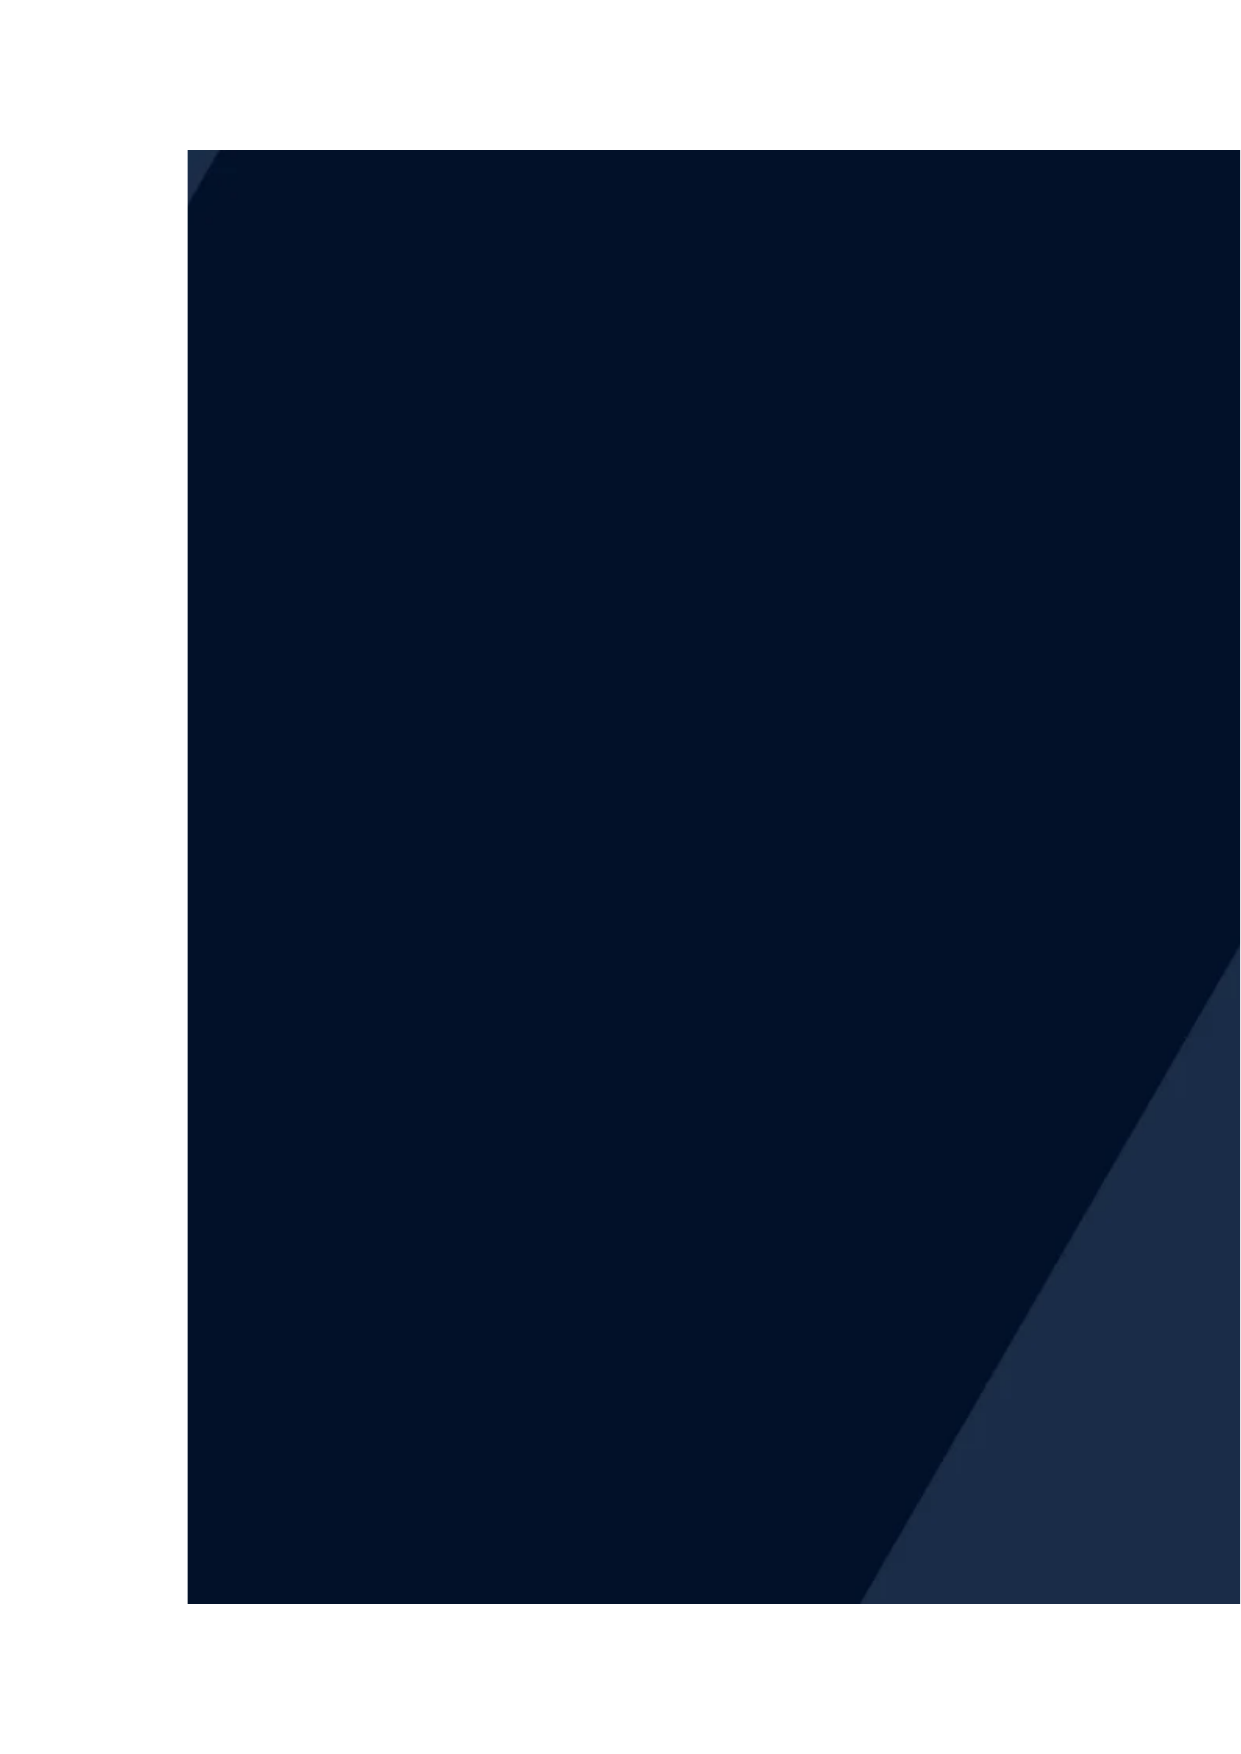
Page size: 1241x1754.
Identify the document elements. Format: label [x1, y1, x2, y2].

picture [187, 150, 1241, 1604]
